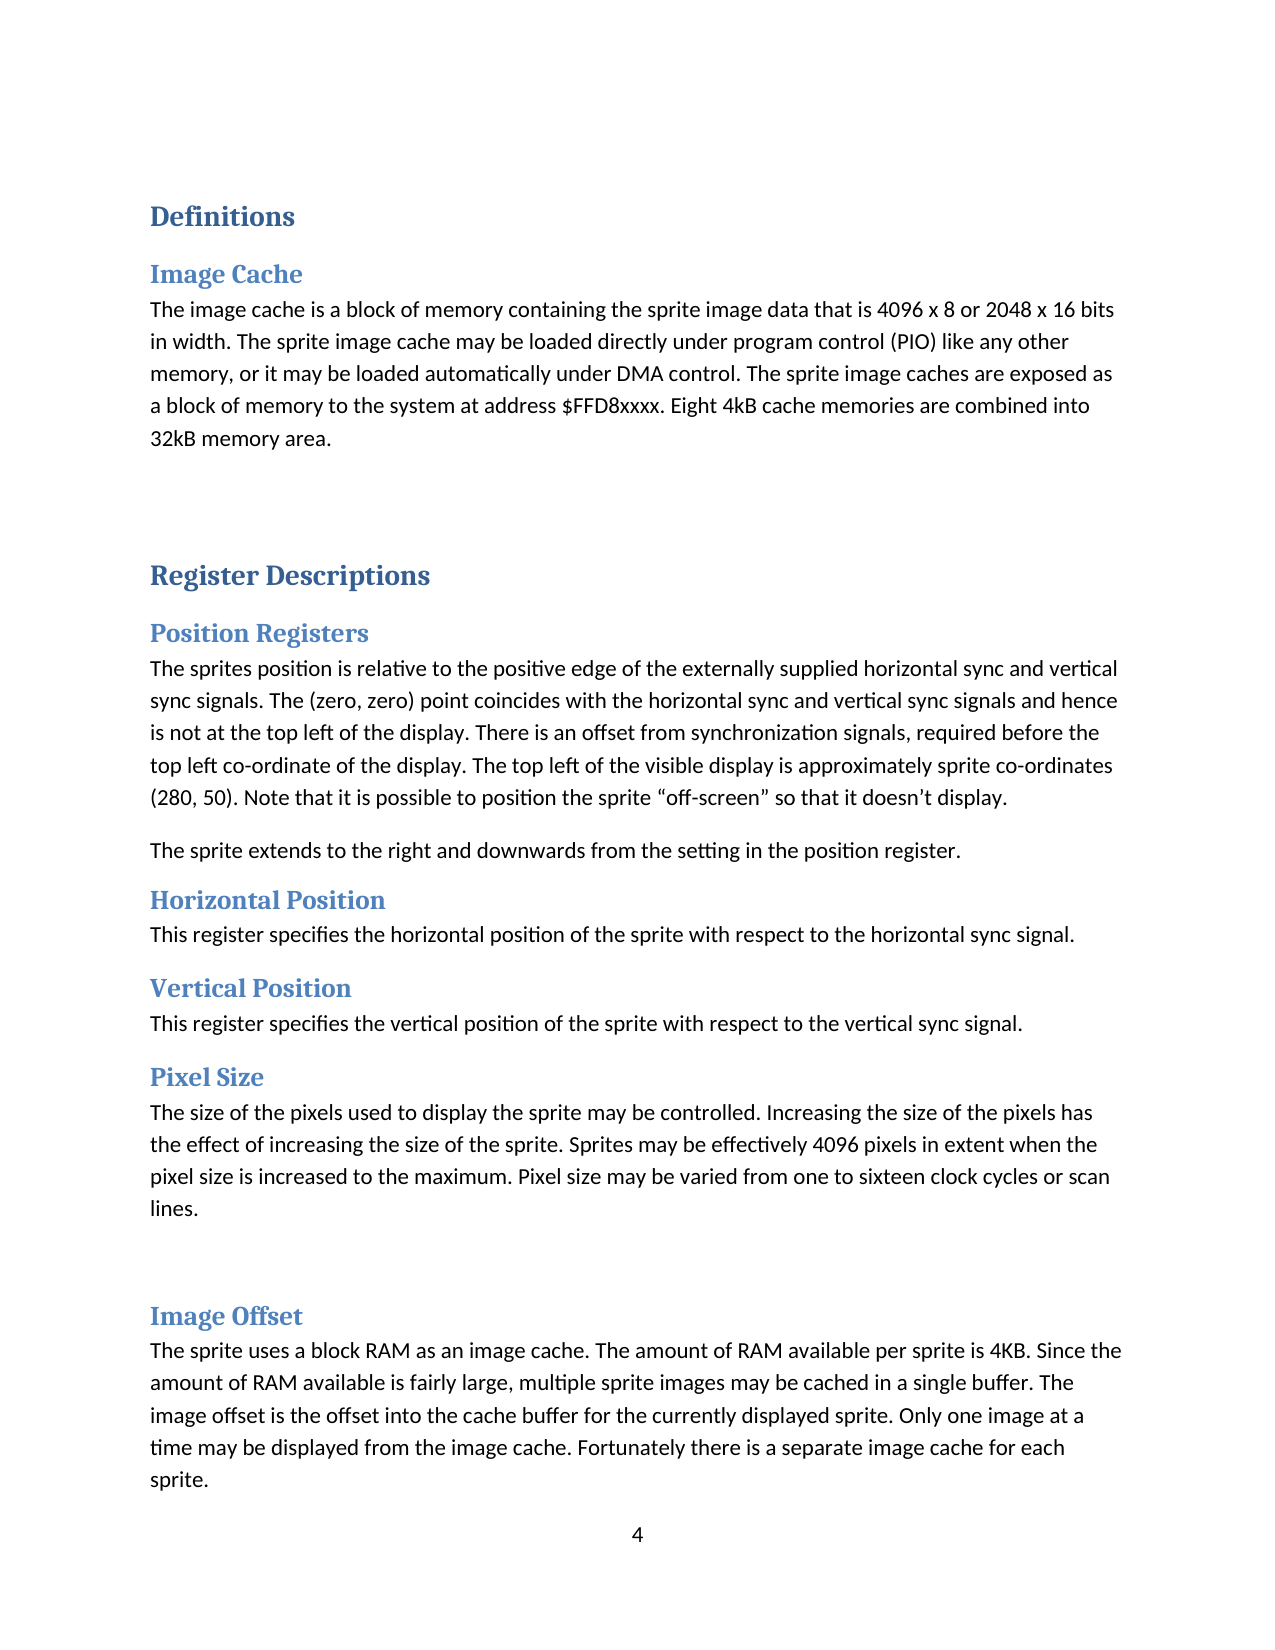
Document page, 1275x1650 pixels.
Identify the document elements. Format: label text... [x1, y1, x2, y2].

subtitle Definitions [150, 200, 1125, 233]
text The sprites position is relative to the positive edge of the externally supplied horizontal sync and vertical sync signals. The (zero, zero) point coincides with the horizontal sync and vertical sync signals and hence is not at the top left of the display. There is an offset from synchronization signals, required before the top left co-ordinate of the display. The top left of the visible display is approximately sprite co-ordinates (280, 50). Note that it is possible to position the sprite “off-screen” so that it doesn’t display. [150, 654, 1125, 811]
text The size of the pixels used to display the sprite may be controlled. Increasing the size of the pixels has the effect of increasing the size of the sprite. Sprites may be effectively 4096 pixels in extent when the pixel size is increased to the maximum. Pixel size may be varied from one to sixteen clock cycles or scan lines. [150, 1098, 1125, 1223]
subtitle Vertical Position [150, 973, 1125, 1005]
text The image cache is a block of memory containing the sprite image data that is 4096 x 8 or 2048 x 16 bits in width. The sprite image cache may be loaded directly under program control (PIO) like any other memory, or it may be loaded automatically under DMA control. The sprite image caches are exposed as a block of memory to the system at address $FFD8xxxx. Eight 4kB cache memories are combined into 32kB memory area. [150, 295, 1125, 452]
subtitle Image Cache [150, 259, 1125, 291]
text This register specifies the horizontal position of the sprite with respect to the horizontal sync signal. [150, 921, 1125, 948]
subtitle Position Registers [150, 618, 1125, 649]
text The sprite uses a block RAM as an image cache. The amount of RAM available per sprite is 4KB. Since the amount of RAM available is fairly large, multiple sprite images may be cached in a single buffer. The image offset is the offset into the cache buffer for the currently displayed sprite. Only one image at a time may be displayed from the image cache. Fortunately there is a separate image cache for each sprite. [150, 1336, 1125, 1493]
subtitle Horizontal Position [150, 885, 1125, 916]
text This register specifies the vertical position of the sprite with respect to the vertical sync signal. [150, 1009, 1125, 1037]
subtitle Pixel Size [150, 1062, 1125, 1093]
text The sprite extends to the right and downwards from the setting in the position register. [150, 836, 1125, 864]
subtitle Image Offset [150, 1301, 1125, 1332]
subtitle Register Descriptions [150, 559, 1125, 593]
